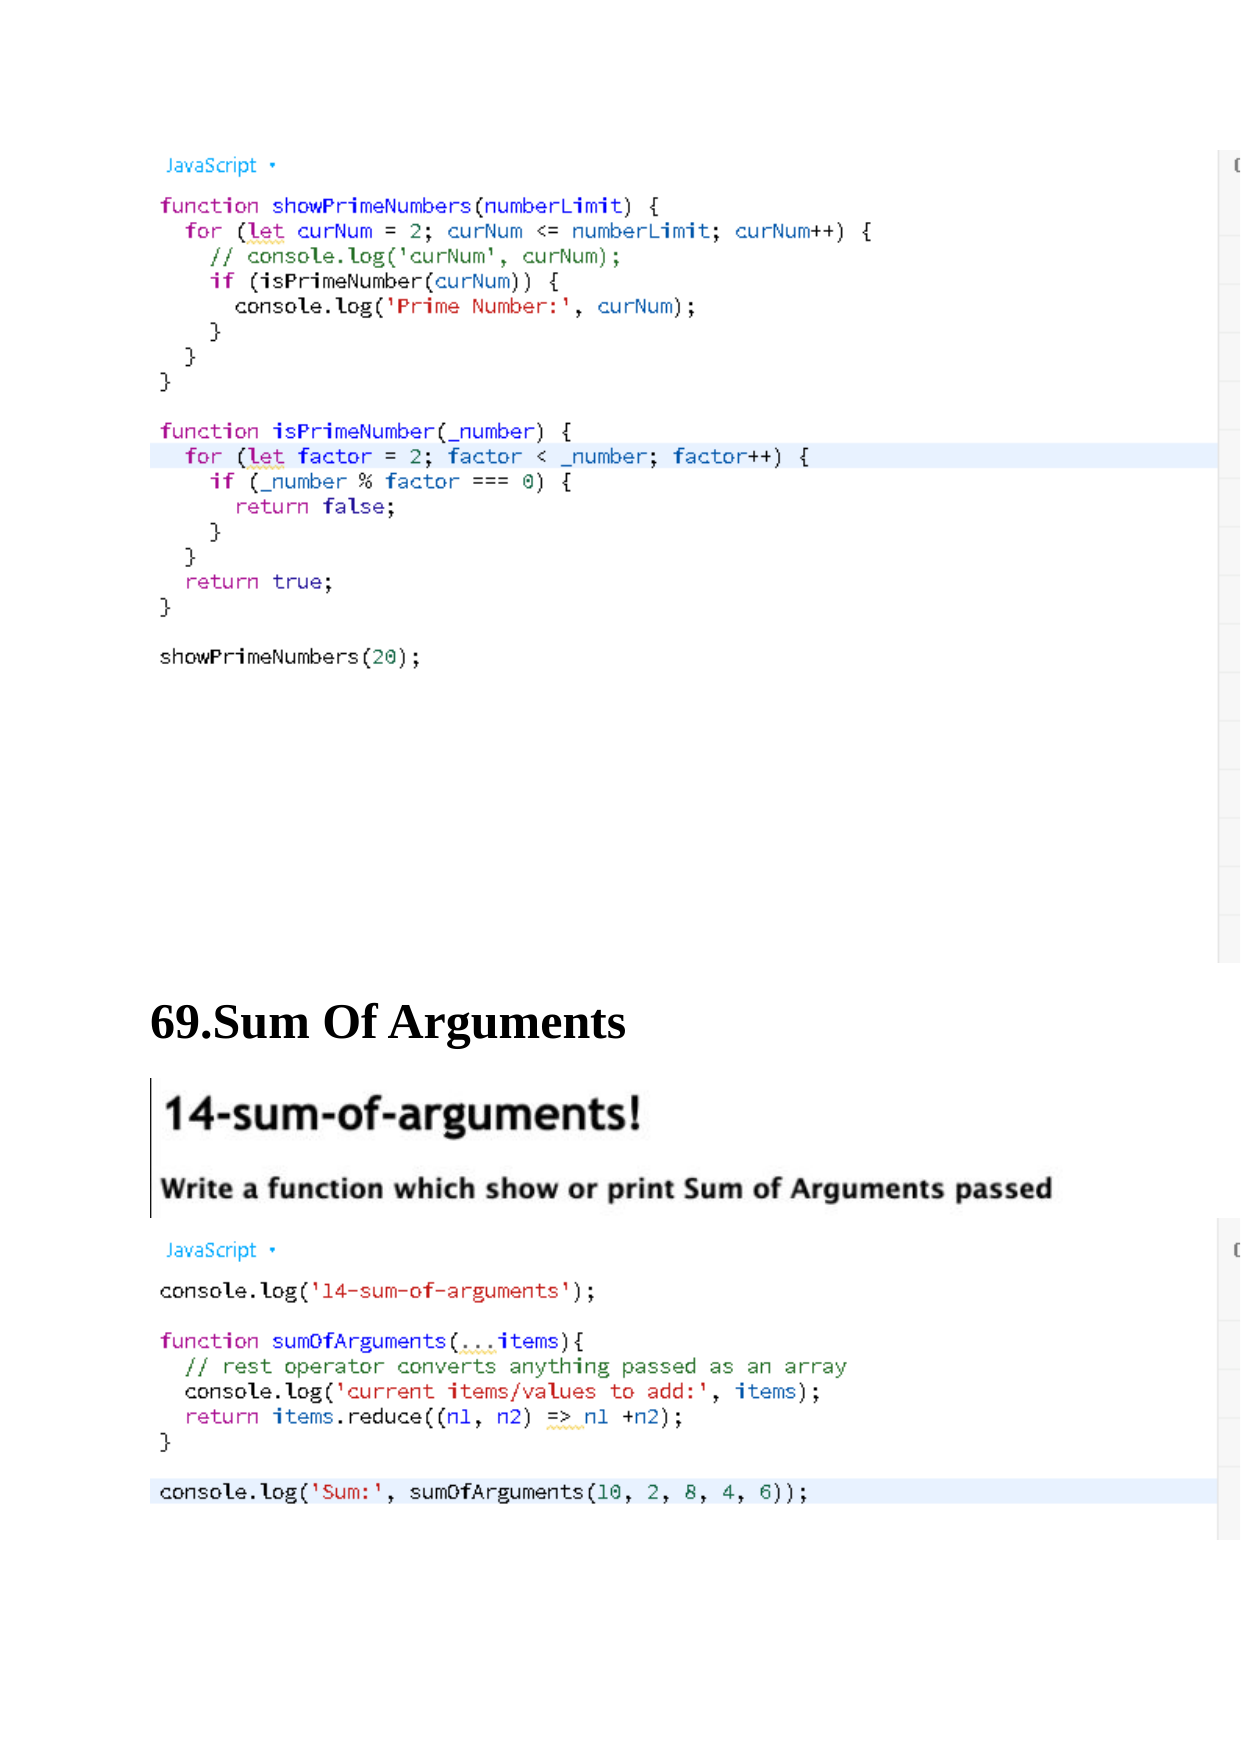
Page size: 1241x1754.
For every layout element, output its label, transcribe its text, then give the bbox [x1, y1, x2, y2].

picture [150, 150, 1241, 963]
text 69.Sum Of Arguments [150, 992, 1090, 1049]
picture [150, 1078, 1241, 1540]
